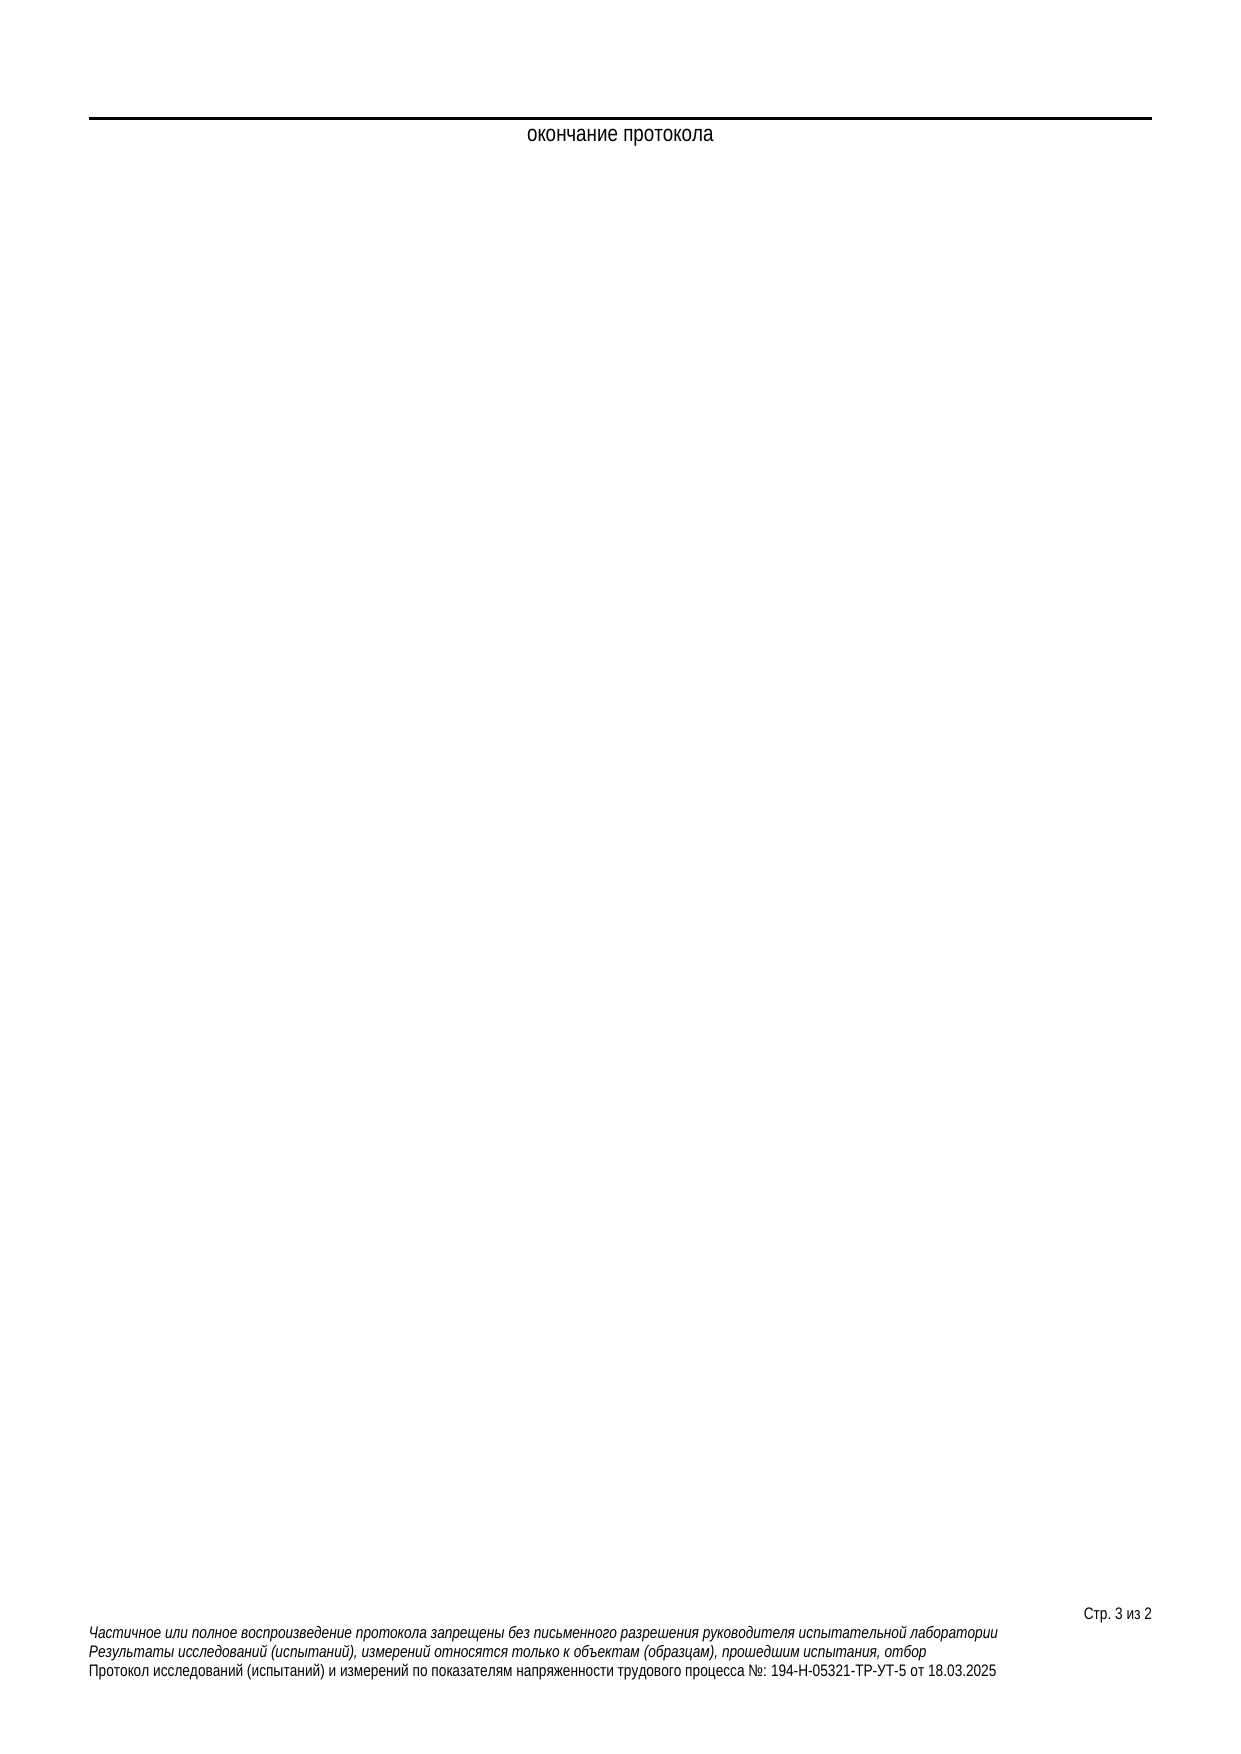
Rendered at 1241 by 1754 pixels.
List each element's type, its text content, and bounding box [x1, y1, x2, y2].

text окончание протокола [89, 120, 1152, 147]
